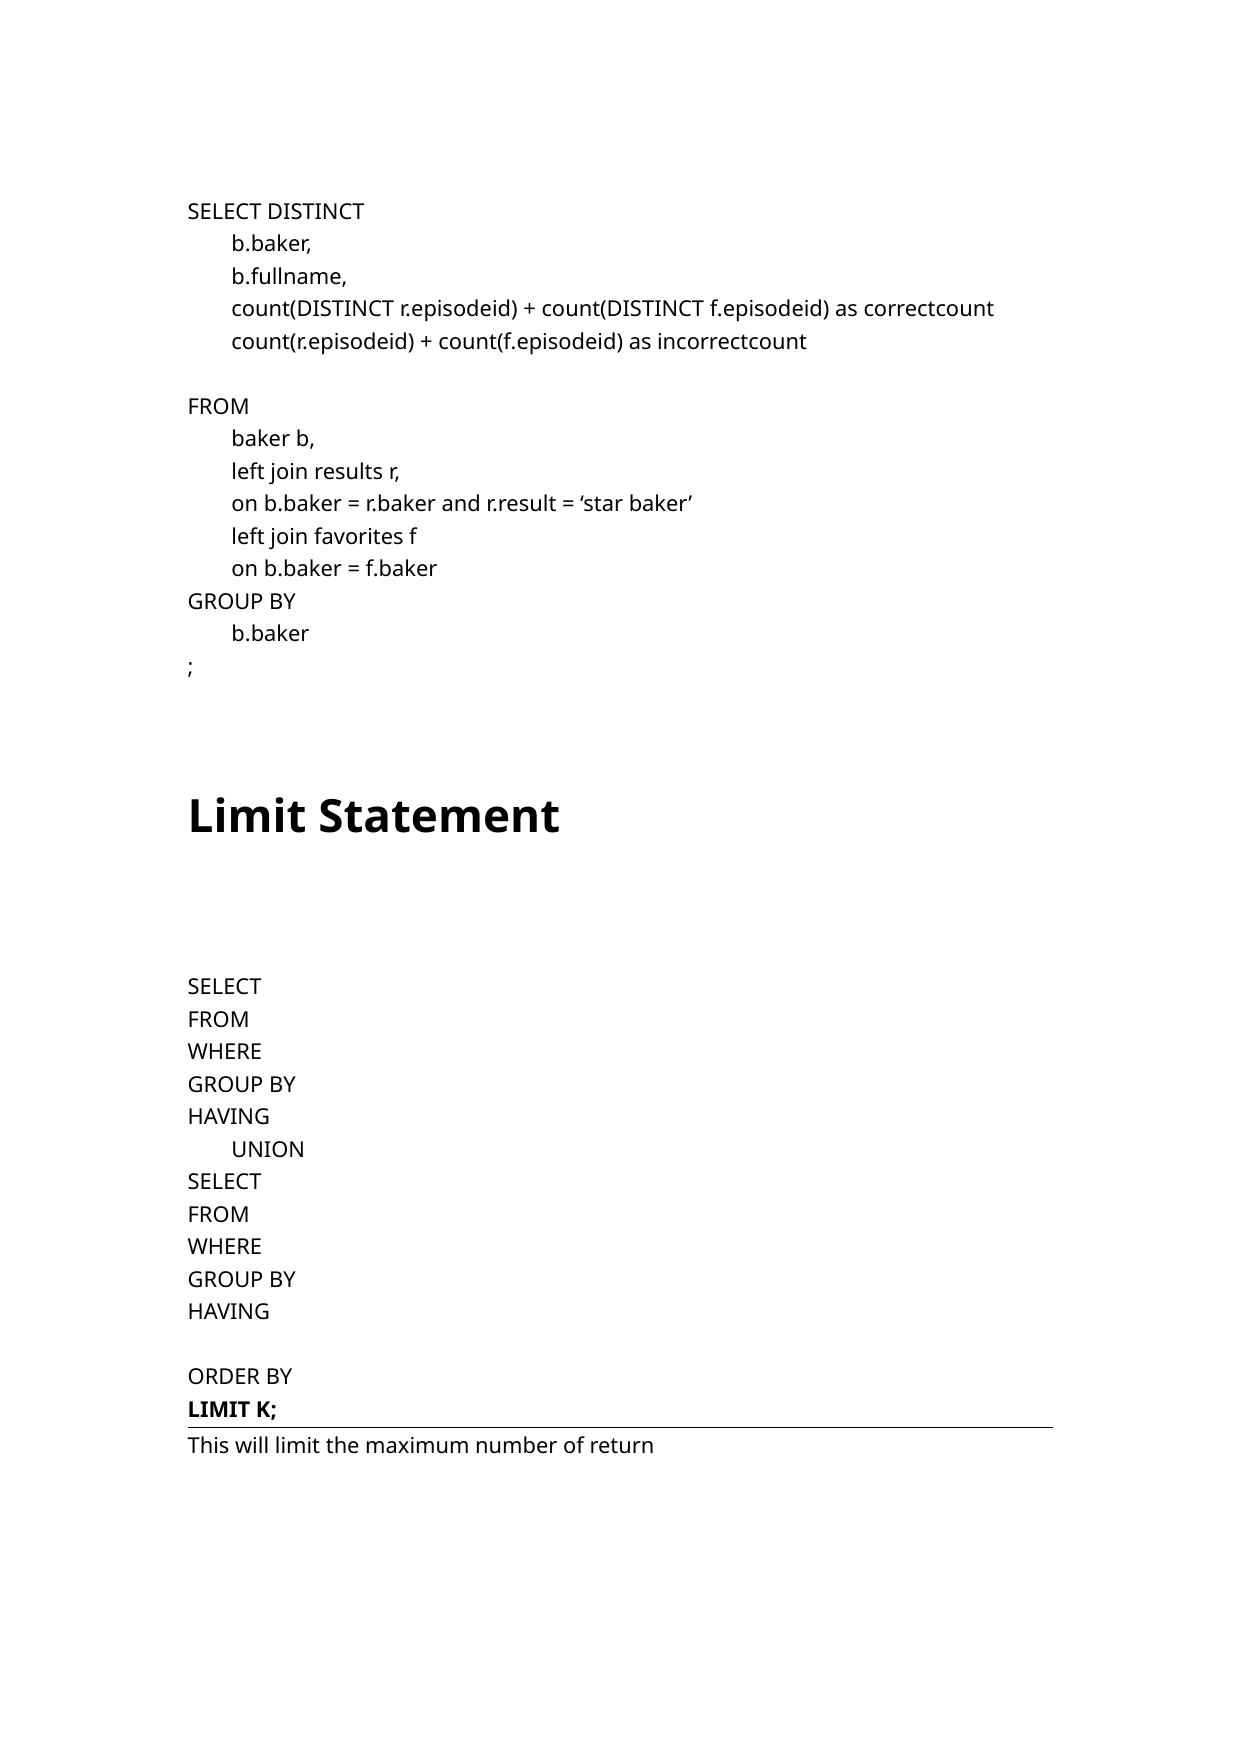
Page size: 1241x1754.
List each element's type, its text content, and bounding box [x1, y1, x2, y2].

text b.baker, [187, 227, 1053, 259]
text b.baker [187, 617, 1053, 649]
text WHERE [187, 1035, 1053, 1067]
text LIMIT K; [187, 1392, 1053, 1428]
text HAVING [187, 1100, 1053, 1132]
text FROM [187, 1197, 1053, 1230]
text count(r.episodeid) + count(f.episodeid) as incorrectcount [187, 324, 1053, 357]
text baker b, [187, 422, 1053, 454]
text HAVING [187, 1295, 1053, 1327]
text on b.baker = f.baker [187, 552, 1053, 584]
text left join favorites f [187, 519, 1053, 552]
text SELECT [187, 970, 1053, 1002]
text ; [187, 649, 1053, 682]
text SELECT [187, 1165, 1053, 1197]
text FROM [187, 1002, 1053, 1035]
text on b.baker = r.baker and r.result = ‘star baker’ [187, 487, 1053, 519]
text This will limit the maximum number of return [187, 1428, 1053, 1461]
subtitle Limit Statement [187, 782, 1053, 847]
text GROUP BY [187, 1067, 1053, 1100]
text left join results r, [187, 454, 1053, 487]
text FROM [187, 389, 1053, 422]
text GROUP BY [187, 584, 1053, 617]
text b.fullname, [187, 259, 1053, 292]
text UNION [187, 1132, 1053, 1165]
text WHERE [187, 1230, 1053, 1262]
text GROUP BY [187, 1262, 1053, 1295]
text SELECT DISTINCT [187, 194, 1053, 227]
text count(DISTINCT r.episodeid) + count(DISTINCT f.episodeid) as correctcount [187, 292, 1053, 324]
text ORDER BY [187, 1360, 1053, 1392]
